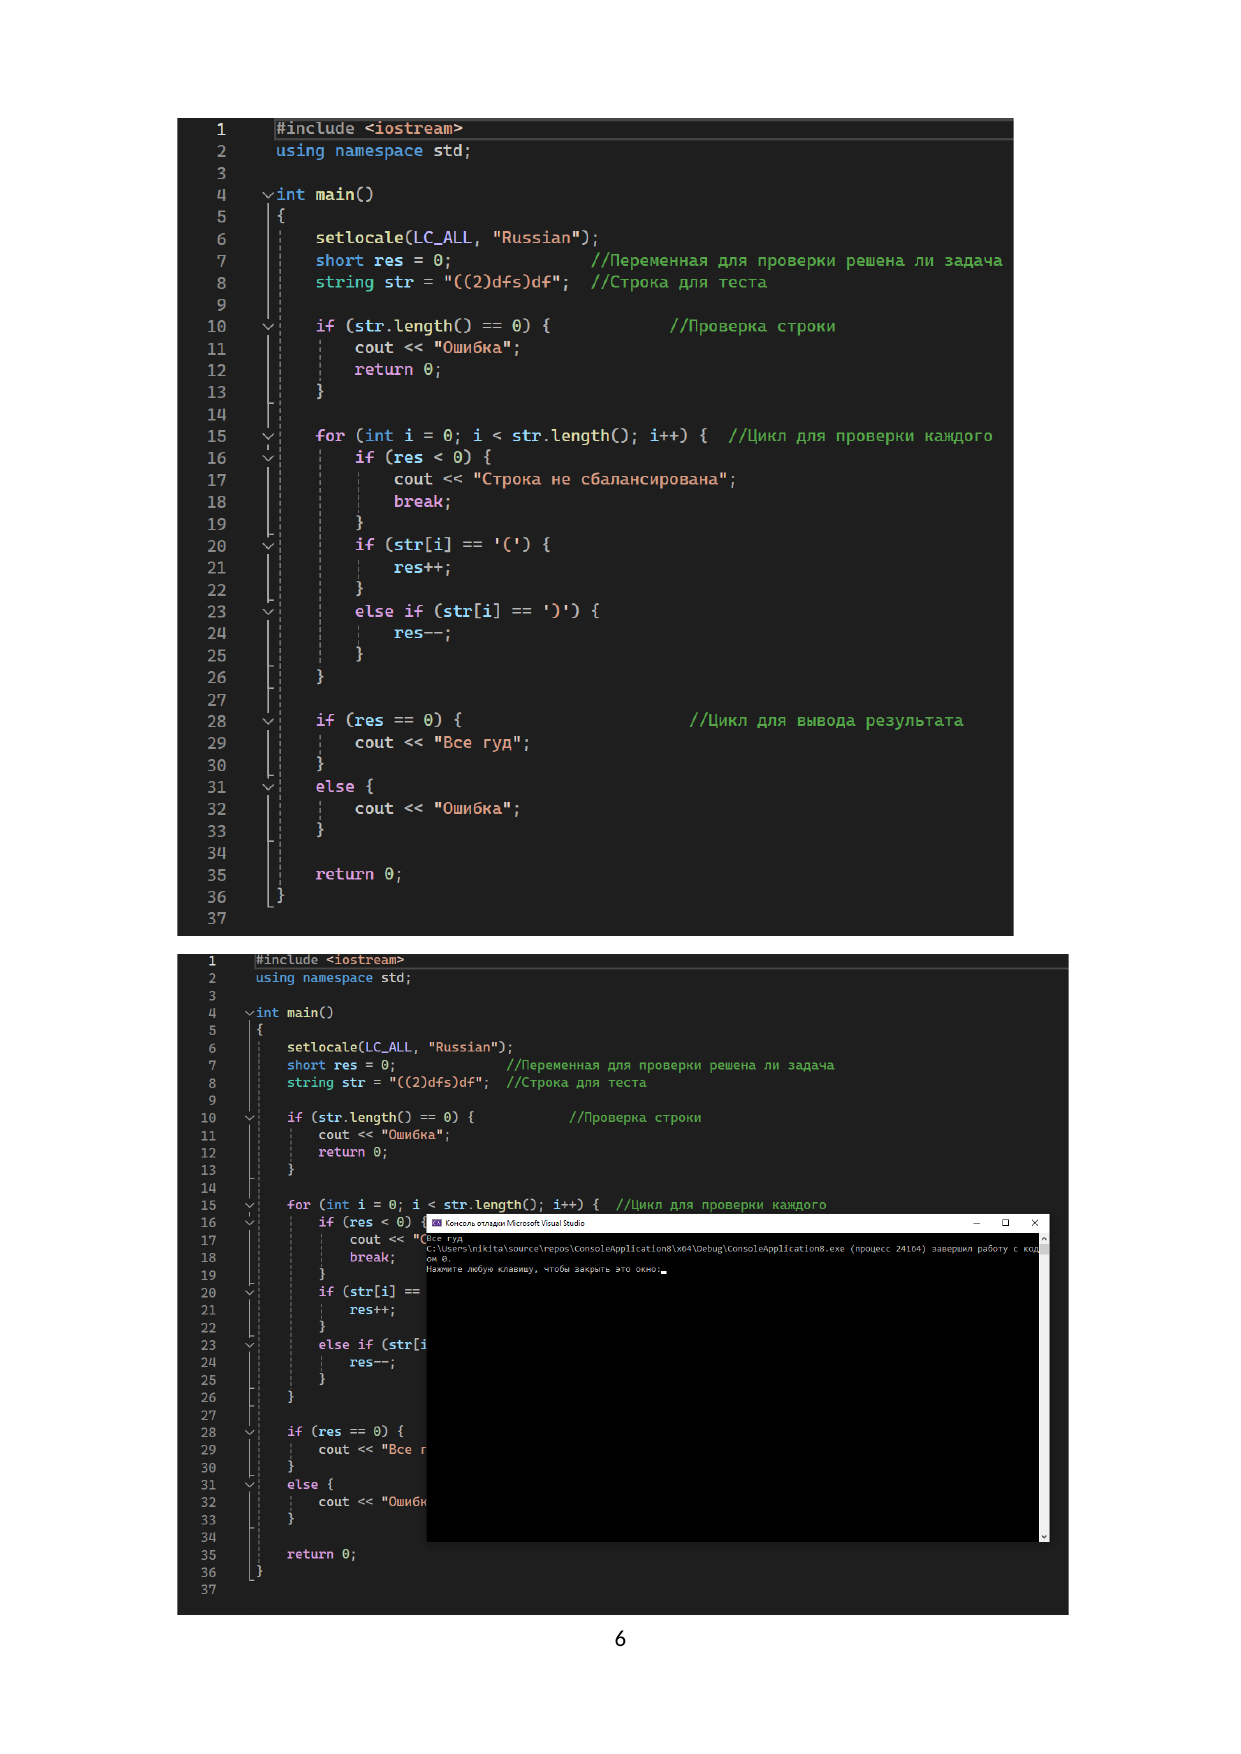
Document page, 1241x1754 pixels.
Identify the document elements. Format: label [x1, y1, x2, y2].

picture [177, 118, 1014, 936]
picture [177, 954, 1069, 1615]
